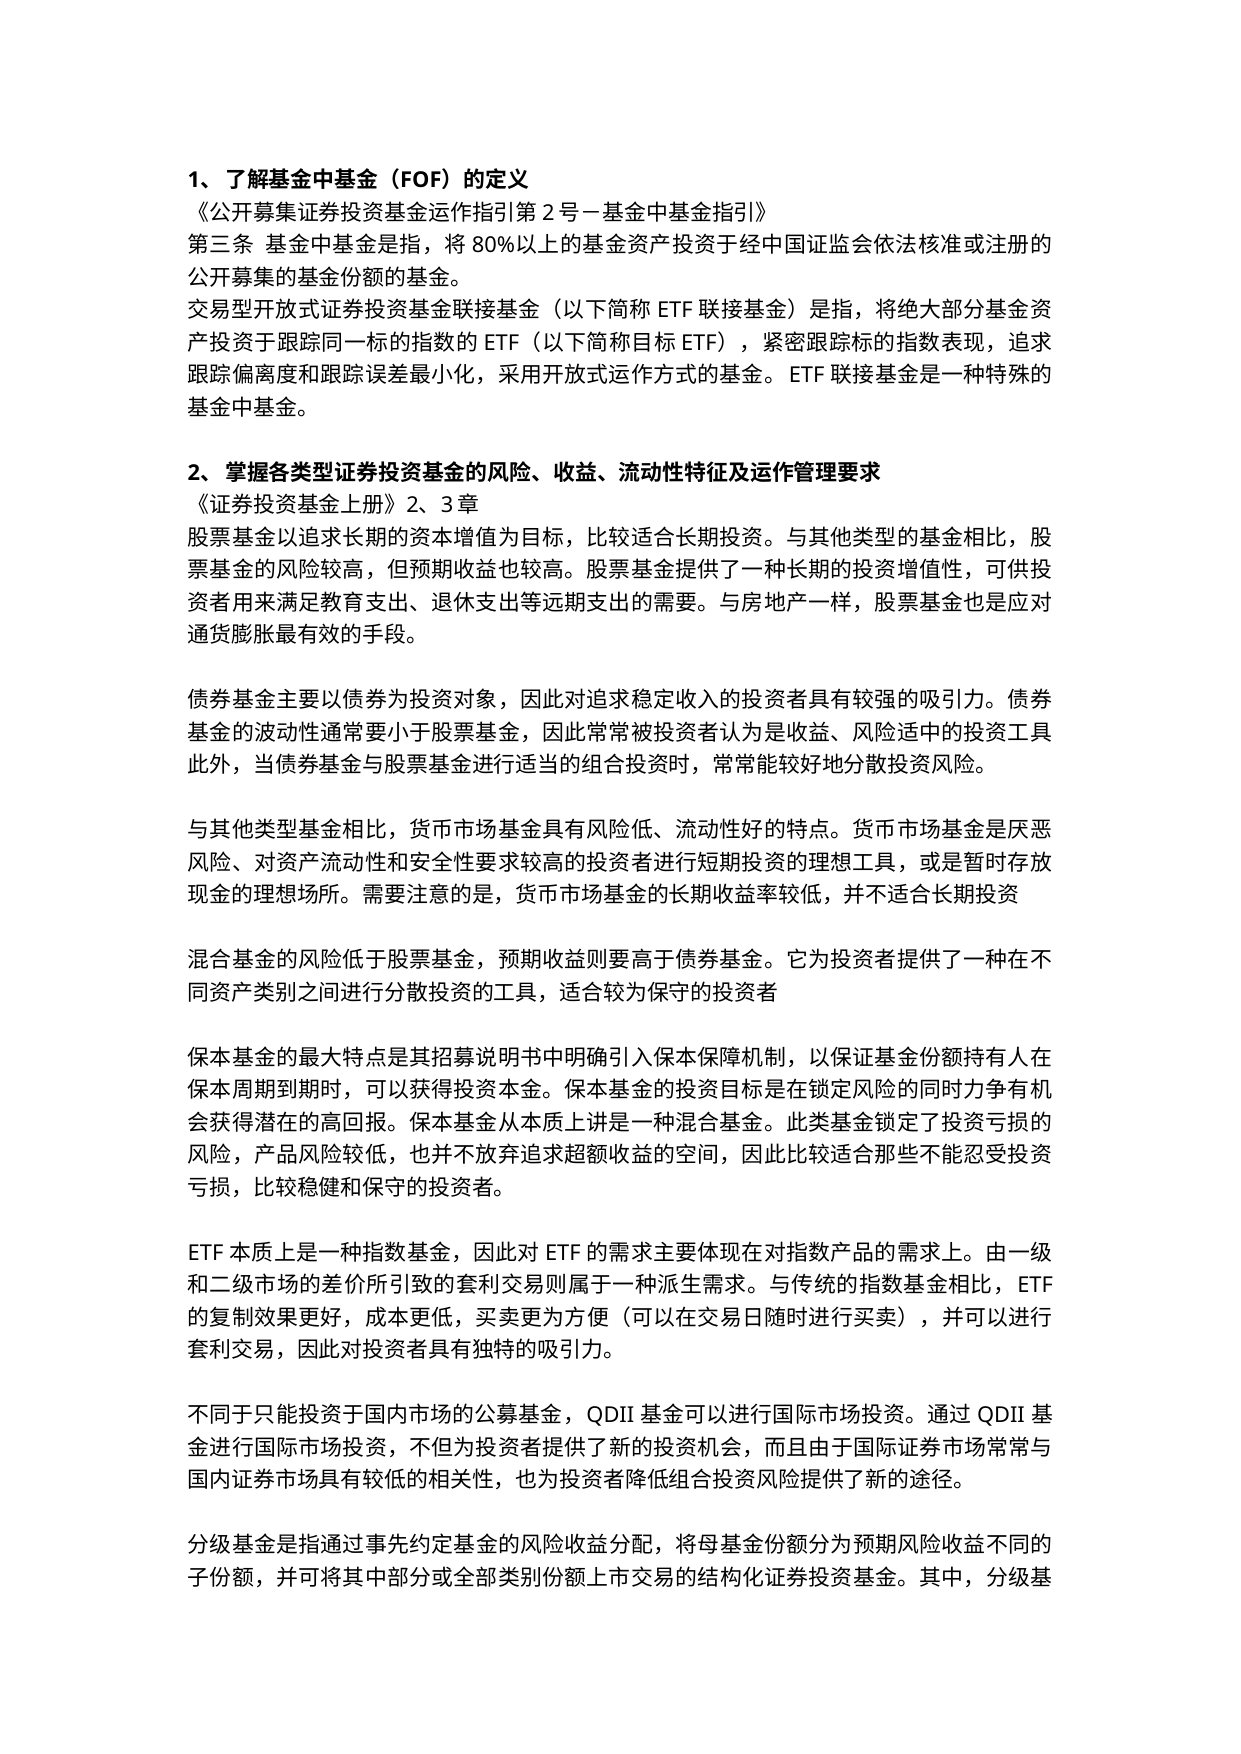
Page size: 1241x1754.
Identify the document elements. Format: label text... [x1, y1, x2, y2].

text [187, 1527, 1053, 1592]
text 与其他类型基金相比，货币市场基金具有风险低、流动性好的特点。货币市场基金是厌恶风险、对资产流动性和安全性要求较高的投资者进行短期投资的理想工具，或是暂时存放现金的理想场所。需要注意的是，货币市场基金的长期收益率较低，并不适合长期投资 [187, 812, 1053, 909]
text 交易型开放式证券投资基金联接基金（以下简称ETF 联接基金）是指，将绝大部分基金资产投资于跟踪同一标的指数的ETF（以下简称目标ETF），紧密跟踪标的指数表现，追求跟踪偏离度和跟踪误差最小化，采用开放式运作方式的基金。ETF 联接基金是一种特殊的基金中基金。 [187, 292, 1053, 422]
text ETF 本质上是一种指数基金，因此对ETF 的需求主要体现在对指数产品的需求上。由一级和二级市场的差价所引致的套利交易则属于一种派生需求。与传统的指数基金相比，ETF 的复制效果更好，成本更低，买卖更为方便（可以在交易日随时进行买卖），并可以进行套利交易，因此对投资者具有独特的吸引力。 [187, 1234, 1053, 1364]
list 掌握各类型证券投资基金的风险、收益、流动性特征及运作管理要求 [187, 454, 1053, 487]
text 股票基金以追求长期的资本增值为目标，比较适合长期投资。与其他类型的基金相比，股票基金的风险较高，但预期收益也较高。股票基金提供了一种长期的投资增值性，可供投资者用来满足教育支出、退休支出等远期支出的需要。与房地产一样，股票基金也是应对通货膨胀最有效的手段。 [187, 519, 1053, 649]
text 不同于只能投资于国内市场的公募基金，QDII 基金可以进行国际市场投资。通过QDII 基金进行国际市场投资，不但为投资者提供了新的投资机会，而且由于国际证券市场常常与国内证券市场具有较低的相关性，也为投资者降低组合投资风险提供了新的途径。 [187, 1397, 1053, 1494]
text 《证券投资基金上册》2、3章 [187, 487, 1053, 519]
text 保本基金的最大特点是其招募说明书中明确引入保本保障机制，以保证基金份额持有人在保本周期到期时，可以获得投资本金。保本基金的投资目标是在锁定风险的同时力争有机会获得潜在的高回报。保本基金从本质上讲是一种混合基金。此类基金锁定了投资亏损的风险，产品风险较低，也并不放弃追求超额收益的空间，因此比较适合那些不能忍受投资亏损，比较稳健和保守的投资者。 [187, 1039, 1053, 1202]
text 混合基金的风险低于股票基金，预期收益则要高于债券基金。它为投资者提供了一种在不同资产类别之间进行分散投资的工具，适合较为保守的投资者 [187, 942, 1053, 1007]
text 债券基金主要以债券为投资对象，因此对追求稳定收入的投资者具有较强的吸引力。债券基金的波动性通常要小于股票基金，因此常常被投资者认为是收益、风险适中的投资工具。此外，当债券基金与股票基金进行适当的组合投资时，常常能较好地分散投资风险。 [187, 682, 1053, 779]
text 《公开募集证券投资基金运作指引第2号－基金中基金指引》 [187, 194, 1053, 227]
text 第三条 基金中基金是指，将80%以上的基金资产投资于经中国证监会依法核准或注册的公开募集的基金份额的基金。 [187, 227, 1053, 292]
list 了解基金中基金（FOF）的定义 [187, 162, 1053, 194]
